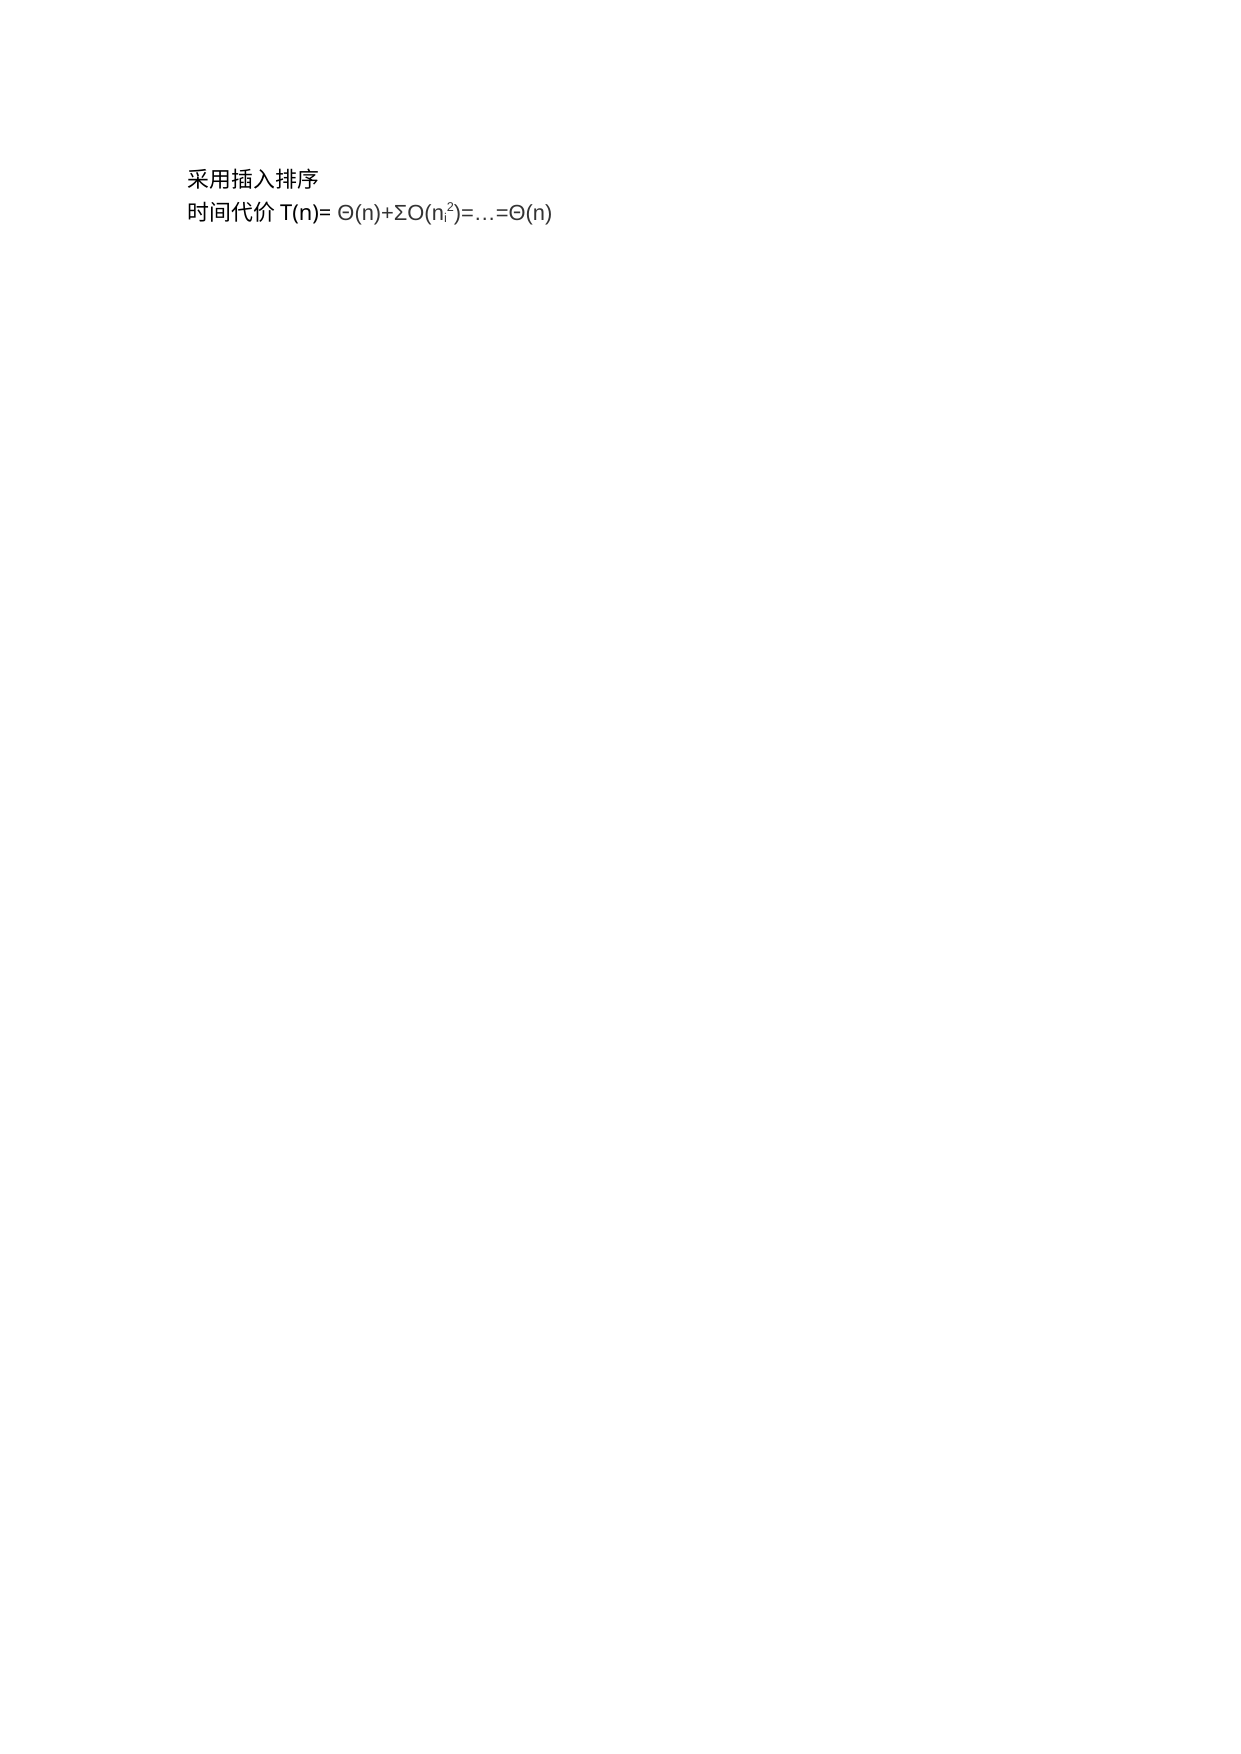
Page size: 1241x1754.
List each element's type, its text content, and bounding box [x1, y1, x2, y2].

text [187, 162, 1053, 194]
text 时间代价 T(n)= Θ(n)+ΣO(ni2)=…=Θ(n) [187, 194, 1053, 227]
